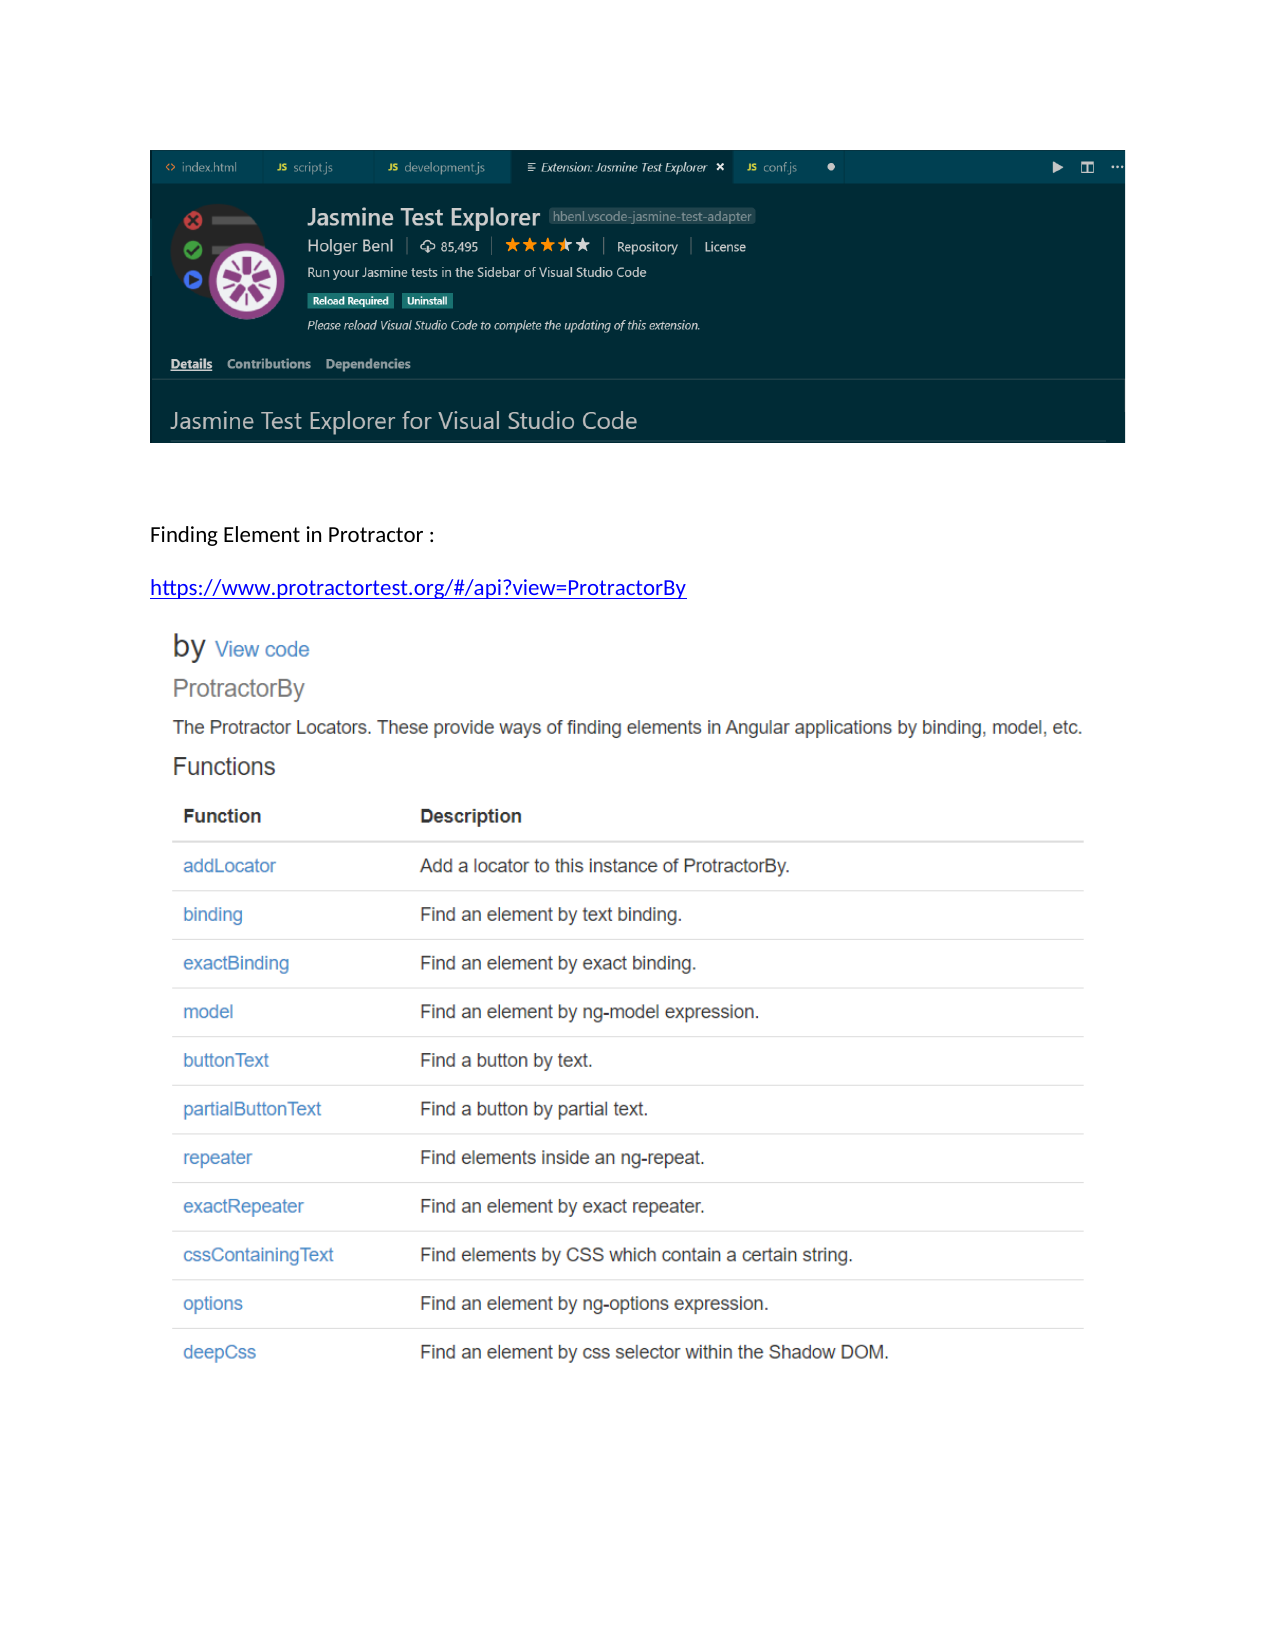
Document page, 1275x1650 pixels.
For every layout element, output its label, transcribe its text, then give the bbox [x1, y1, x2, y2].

picture [464, 214, 473, 225]
picture [353, 214, 359, 225]
picture [496, 214, 508, 225]
picture [460, 243, 466, 251]
picture [308, 209, 315, 225]
picture [342, 214, 352, 225]
picture [1082, 162, 1093, 172]
picture [292, 362, 310, 368]
picture [512, 214, 518, 225]
picture [376, 418, 385, 425]
picture [413, 214, 423, 225]
picture [272, 420, 282, 428]
picture [390, 164, 397, 170]
text https://www.protractortest.org/#/api?view=ProtractorBy [150, 573, 1125, 602]
picture [543, 239, 553, 249]
picture [171, 204, 285, 319]
picture [266, 359, 271, 368]
picture [525, 239, 535, 250]
picture [520, 214, 530, 225]
picture [1053, 162, 1062, 172]
picture [327, 360, 332, 368]
picture [476, 214, 487, 230]
picture [333, 359, 390, 371]
picture [443, 421, 449, 428]
picture [193, 359, 211, 370]
picture [308, 294, 393, 308]
text Finding Element in Protractor : [150, 521, 1125, 548]
picture [578, 239, 588, 250]
picture [403, 294, 452, 308]
picture [533, 214, 540, 225]
picture [508, 239, 518, 249]
picture [253, 361, 263, 368]
picture [560, 241, 570, 250]
picture [327, 240, 331, 251]
picture [452, 209, 461, 225]
picture [436, 210, 442, 225]
picture [600, 268, 607, 276]
picture [279, 164, 286, 170]
picture [627, 419, 636, 426]
picture [172, 360, 186, 370]
picture [401, 209, 413, 225]
picture [390, 359, 410, 368]
picture [619, 412, 623, 428]
picture [228, 361, 234, 368]
picture [150, 626, 1125, 1385]
picture [369, 214, 379, 225]
picture [550, 208, 755, 223]
picture [271, 359, 291, 368]
picture [318, 214, 338, 225]
picture [425, 214, 434, 225]
picture [236, 362, 250, 368]
picture [383, 214, 393, 225]
